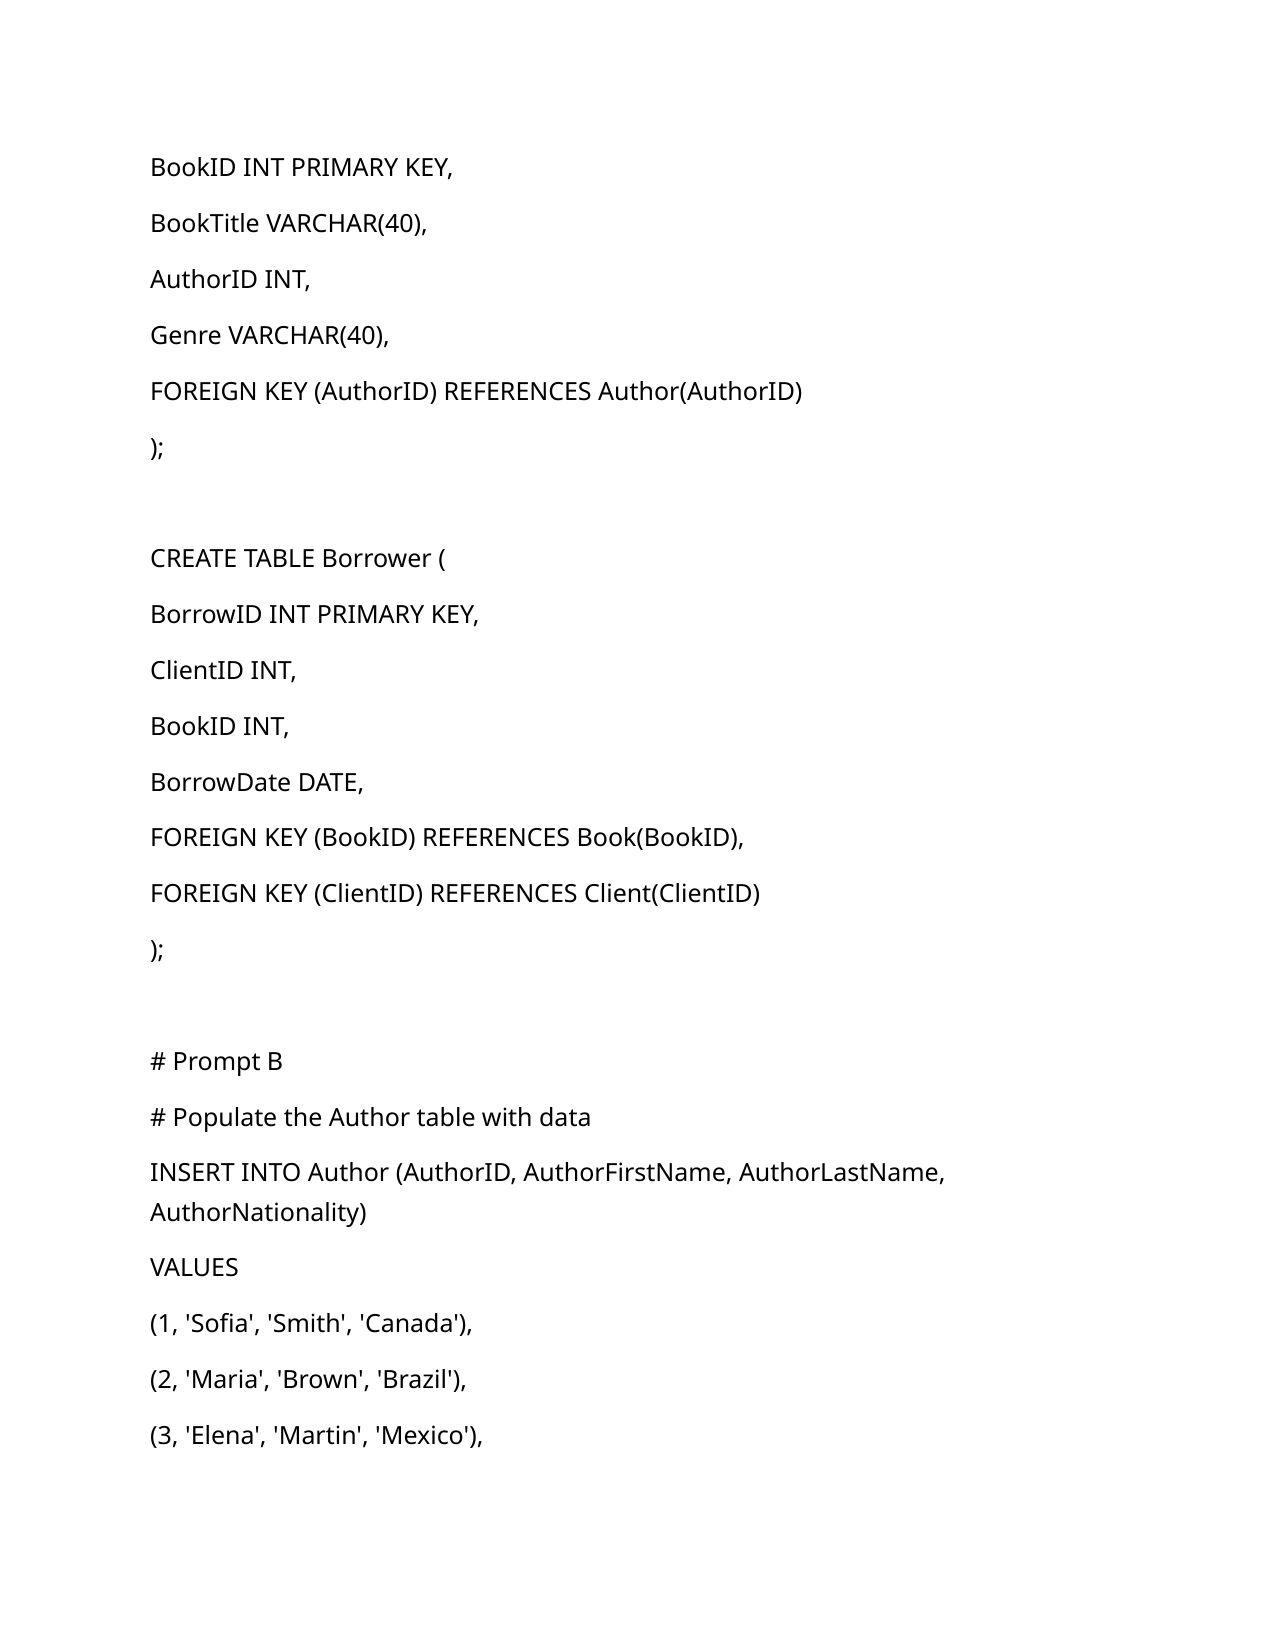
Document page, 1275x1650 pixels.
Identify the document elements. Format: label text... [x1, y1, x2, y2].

text # Populate the Author table with data [150, 1099, 1125, 1133]
text CREATE TABLE Borrower ( [150, 541, 1125, 575]
text (3, 'Elena', 'Martin', 'Mexico'), [150, 1417, 1125, 1452]
text INSERT INTO Author (AuthorID, AuthorFirstName, AuthorLastName, AuthorNationality) [150, 1155, 1125, 1228]
text # Prompt B [150, 1043, 1125, 1077]
text ); [150, 932, 1125, 966]
text BookID INT PRIMARY KEY, [150, 150, 1125, 184]
text Genre VARCHAR(40), [150, 317, 1125, 352]
text ClientID INT, [150, 652, 1125, 687]
text BorrowID INT PRIMARY KEY, [150, 597, 1125, 631]
text FOREIGN KEY (ClientID) REFERENCES Client(ClientID) [150, 876, 1125, 910]
text BookTitle VARCHAR(40), [150, 206, 1125, 240]
text VALUES [150, 1250, 1125, 1284]
text BorrowDate DATE, [150, 764, 1125, 798]
text (2, 'Maria', 'Brown', 'Brazil'), [150, 1362, 1125, 1396]
text (1, 'Sofia', 'Smith', 'Canada'), [150, 1306, 1125, 1340]
text AuthorID INT, [150, 262, 1125, 296]
text BookID INT, [150, 708, 1125, 742]
text FOREIGN KEY (AuthorID) REFERENCES Author(AuthorID) [150, 373, 1125, 407]
text ); [150, 429, 1125, 463]
text FOREIGN KEY (BookID) REFERENCES Book(BookID), [150, 820, 1125, 854]
